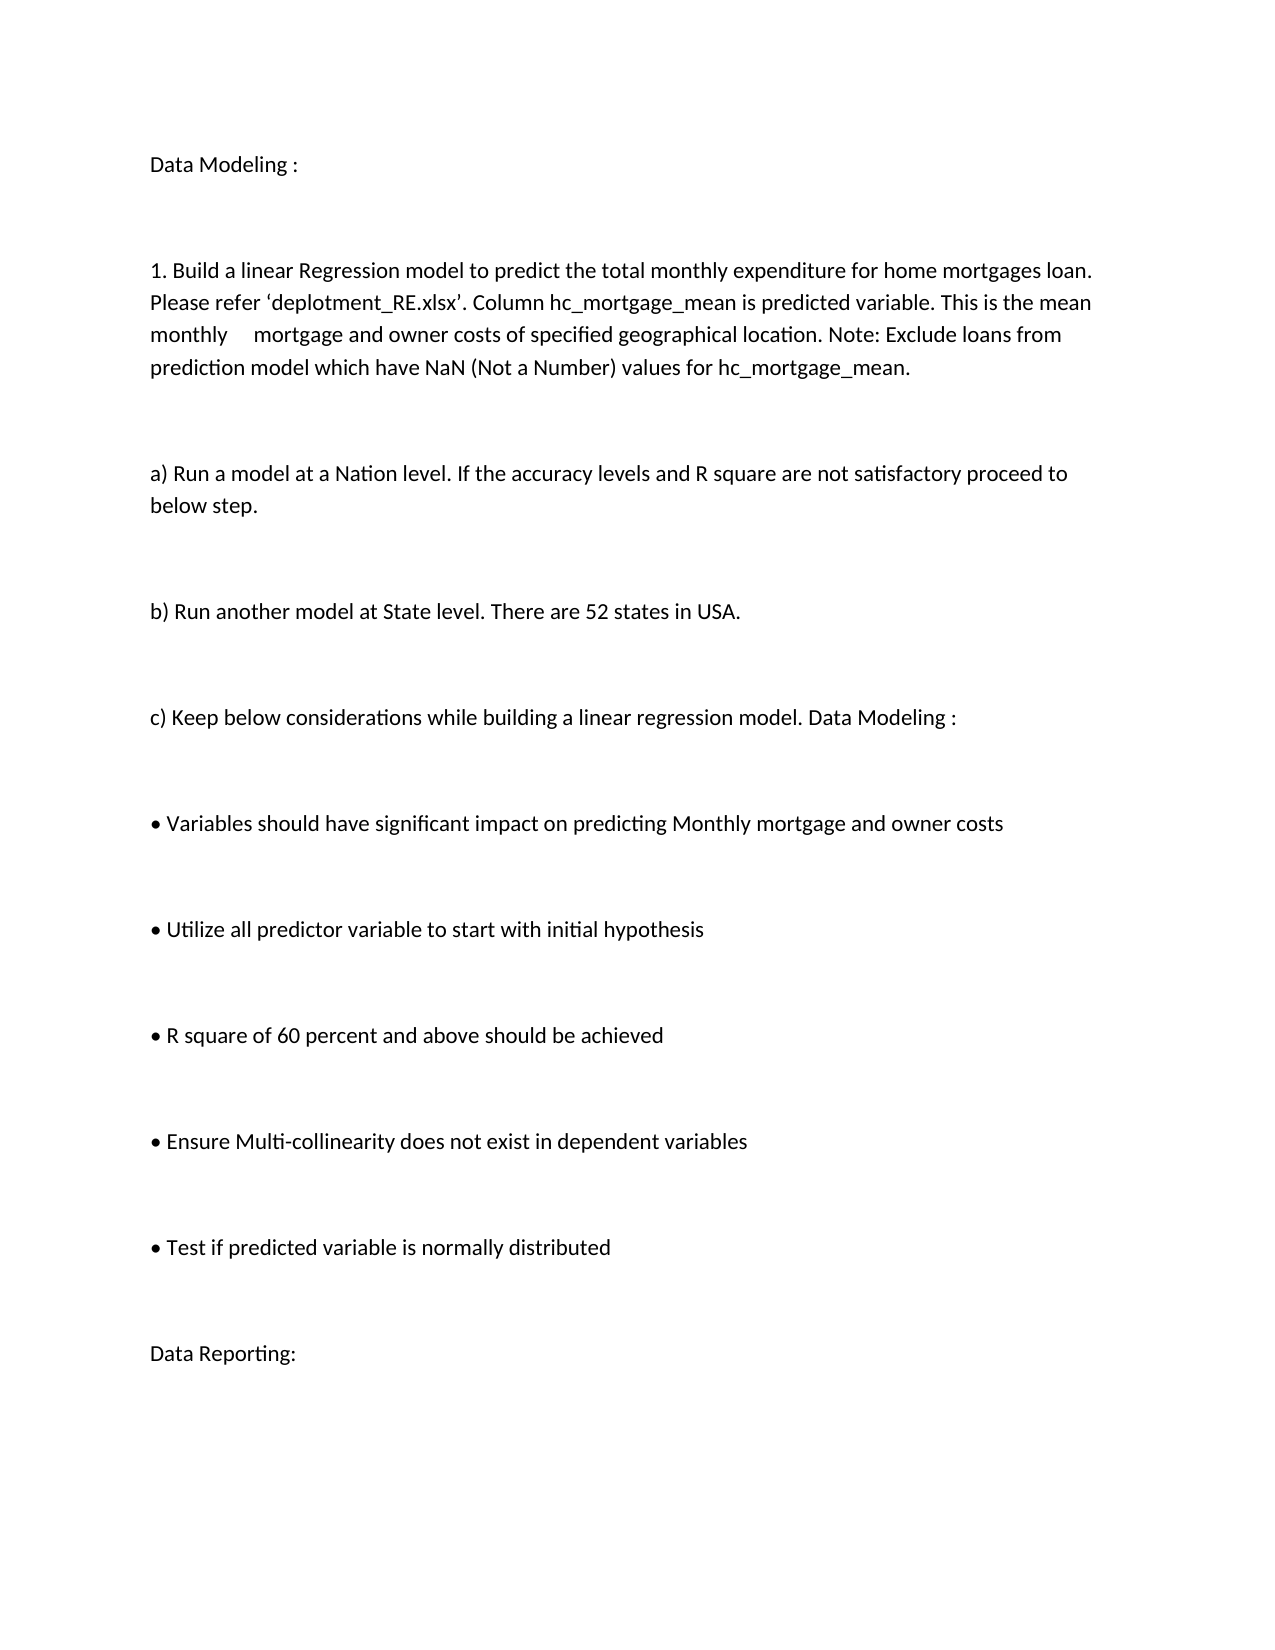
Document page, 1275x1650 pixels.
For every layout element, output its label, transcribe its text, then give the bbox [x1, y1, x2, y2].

text a) Run a model at a Nation level. If the accuracy levels and R square are not satisfactory proceed to below step. [150, 459, 1125, 519]
text Data Modeling : [150, 150, 1125, 178]
text b) Run another model at State level. There are 52 states in USA. [150, 597, 1125, 625]
text c) Keep below considerations while building a linear regression model. Data Modeling : [150, 703, 1125, 731]
text • Ensure Multi-collinearity does not exist in dependent variables [150, 1127, 1125, 1155]
text • Variables should have significant impact on predicting Monthly mortgage and owner costs [150, 809, 1125, 837]
text 1. Build a linear Regression model to predict the total monthly expenditure for home mortgages loan. Please refer ‘deplotment_RE.xlsx’. Column hc_mortgage_mean is predicted variable. This is the mean monthly mortgage and owner costs of specified geographical location. Note: Exclude loans from prediction model which have NaN (Not a Number) values for hc_mortgage_mean. [150, 256, 1125, 381]
text • Test if predicted variable is normally distributed [150, 1233, 1125, 1261]
text • R square of 60 percent and above should be achieved [150, 1021, 1125, 1049]
text • Utilize all predictor variable to start with initial hypothesis [150, 915, 1125, 943]
text Data Reporting: [150, 1339, 1125, 1367]
